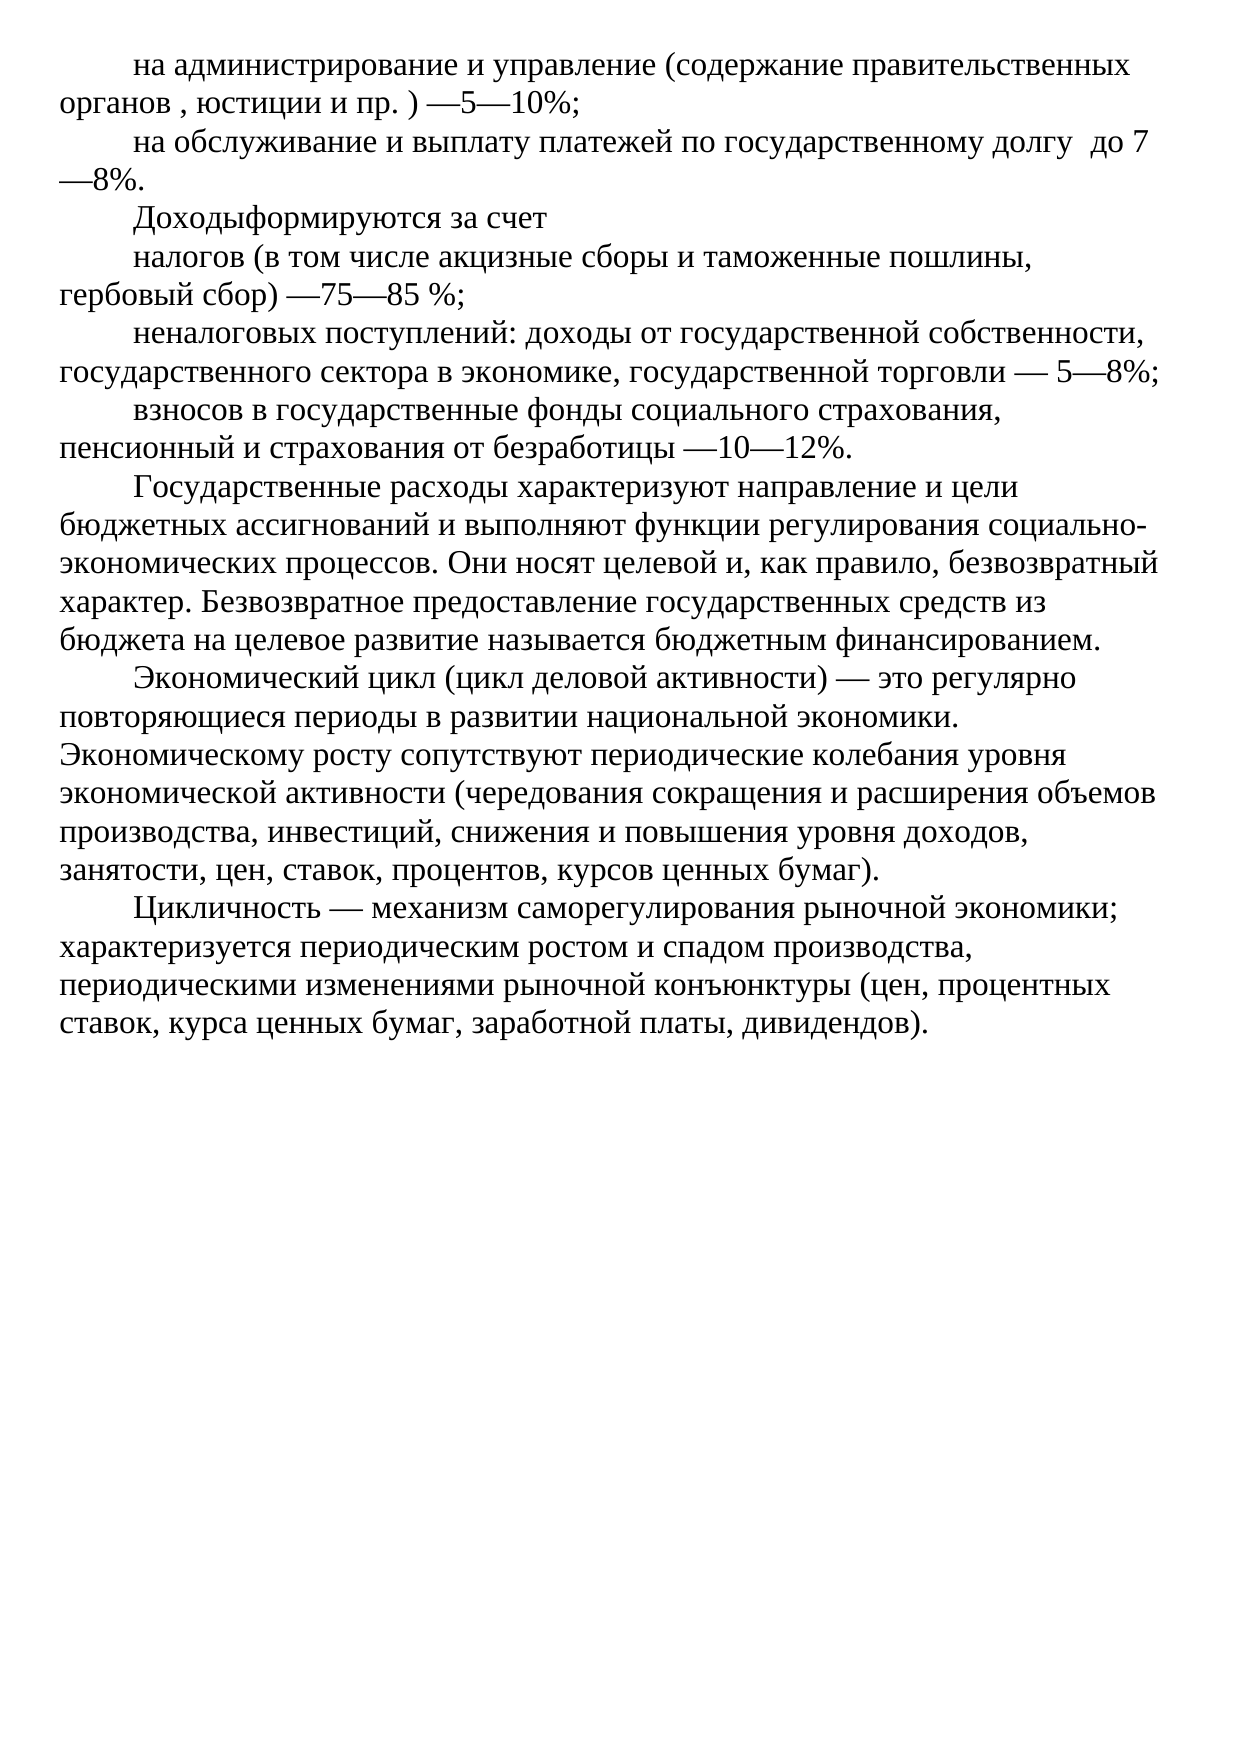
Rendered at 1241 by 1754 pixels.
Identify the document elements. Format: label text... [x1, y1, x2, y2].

text Государственные расходы характеризуют направление и цели бюджетных ассигнований и выполняют функции регулирования социально-экономических процессов. Они носят целевой и, как правило, безвозвратный характер. Безвозвратное предоставление государственных средств из бюджета на целевое развитие называется бюджетным финансированием. [59, 466, 1167, 658]
text на обслуживание и выплату платежей по государственному долгу до 7—8%. [59, 121, 1167, 198]
text Доходыформируются за счет [59, 198, 1167, 236]
text на администрирование и управление (содержание правительственных органов , юстиции и пр. ) —5—10%; [59, 44, 1167, 121]
text Цикличность — механизм саморегулирования рыночной экономики; характеризуется периодическим ростом и спадом производства, периодическими изменениями рыночной конъюнктуры (цен, процентных ставок, курса ценных бумаг, заработной платы, дивидендов). [59, 888, 1167, 1041]
text неналоговых поступлений: доходы от государственной собственности, государственного сектора в экономике, государственной торговли — 5—8%; [59, 313, 1167, 389]
text налогов (в том числе акцизные сборы и таможенные пошлины, гербовый сбор) —75—85 %; [59, 236, 1167, 313]
text взносов в государственные фонды социального страхования, пенсионный и страхования от безработицы —10—12%. [59, 389, 1167, 466]
text Экономический цикл (цикл деловой активности) — это регулярно повторяющиеся периоды в развитии национальной экономики. Экономическому росту сопутствуют периодические колебания уровня экономической активности (чередования сокращения и расширения объемов производства, инвестиций, снижения и повышения уровня доходов, занятости, цен, ставок, процентов, курсов ценных бумаг). [59, 658, 1167, 888]
